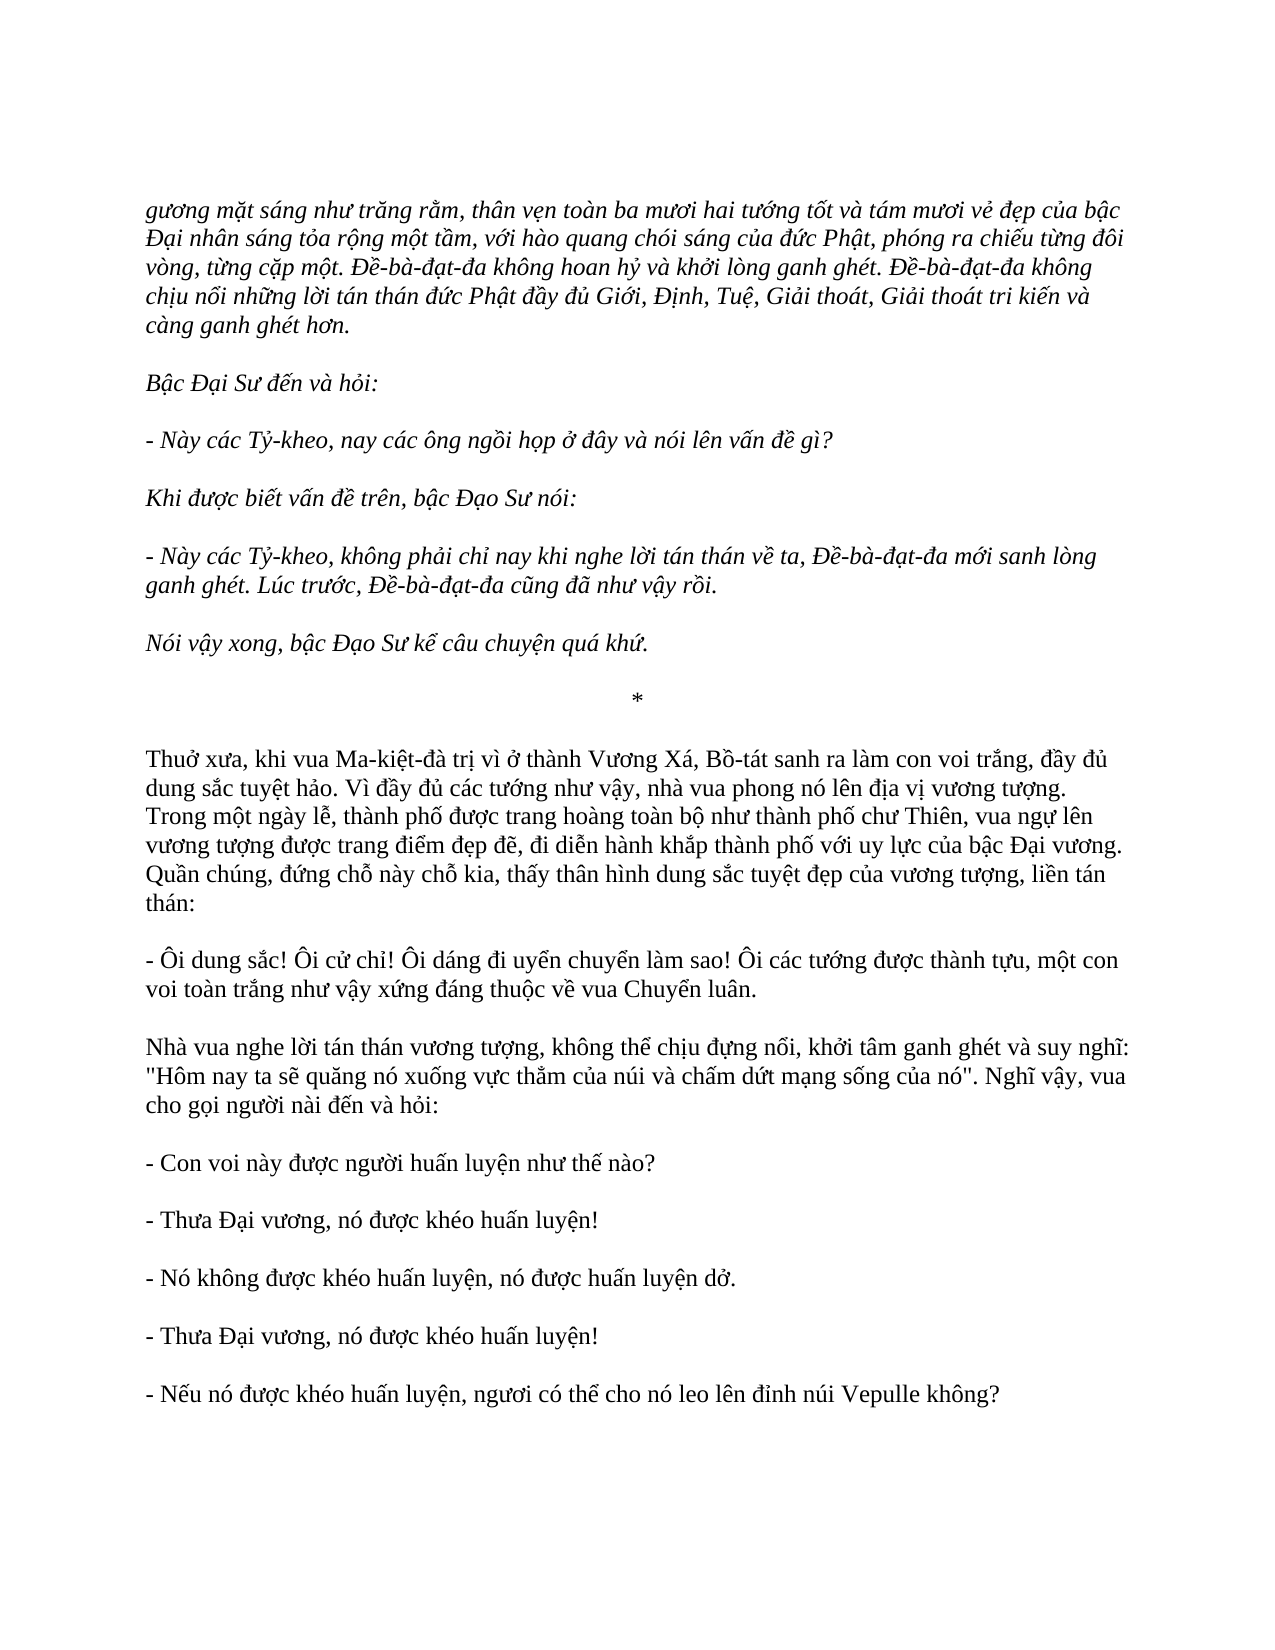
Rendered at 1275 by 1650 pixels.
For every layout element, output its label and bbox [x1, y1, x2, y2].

table_header [130, 150, 1145, 1453]
